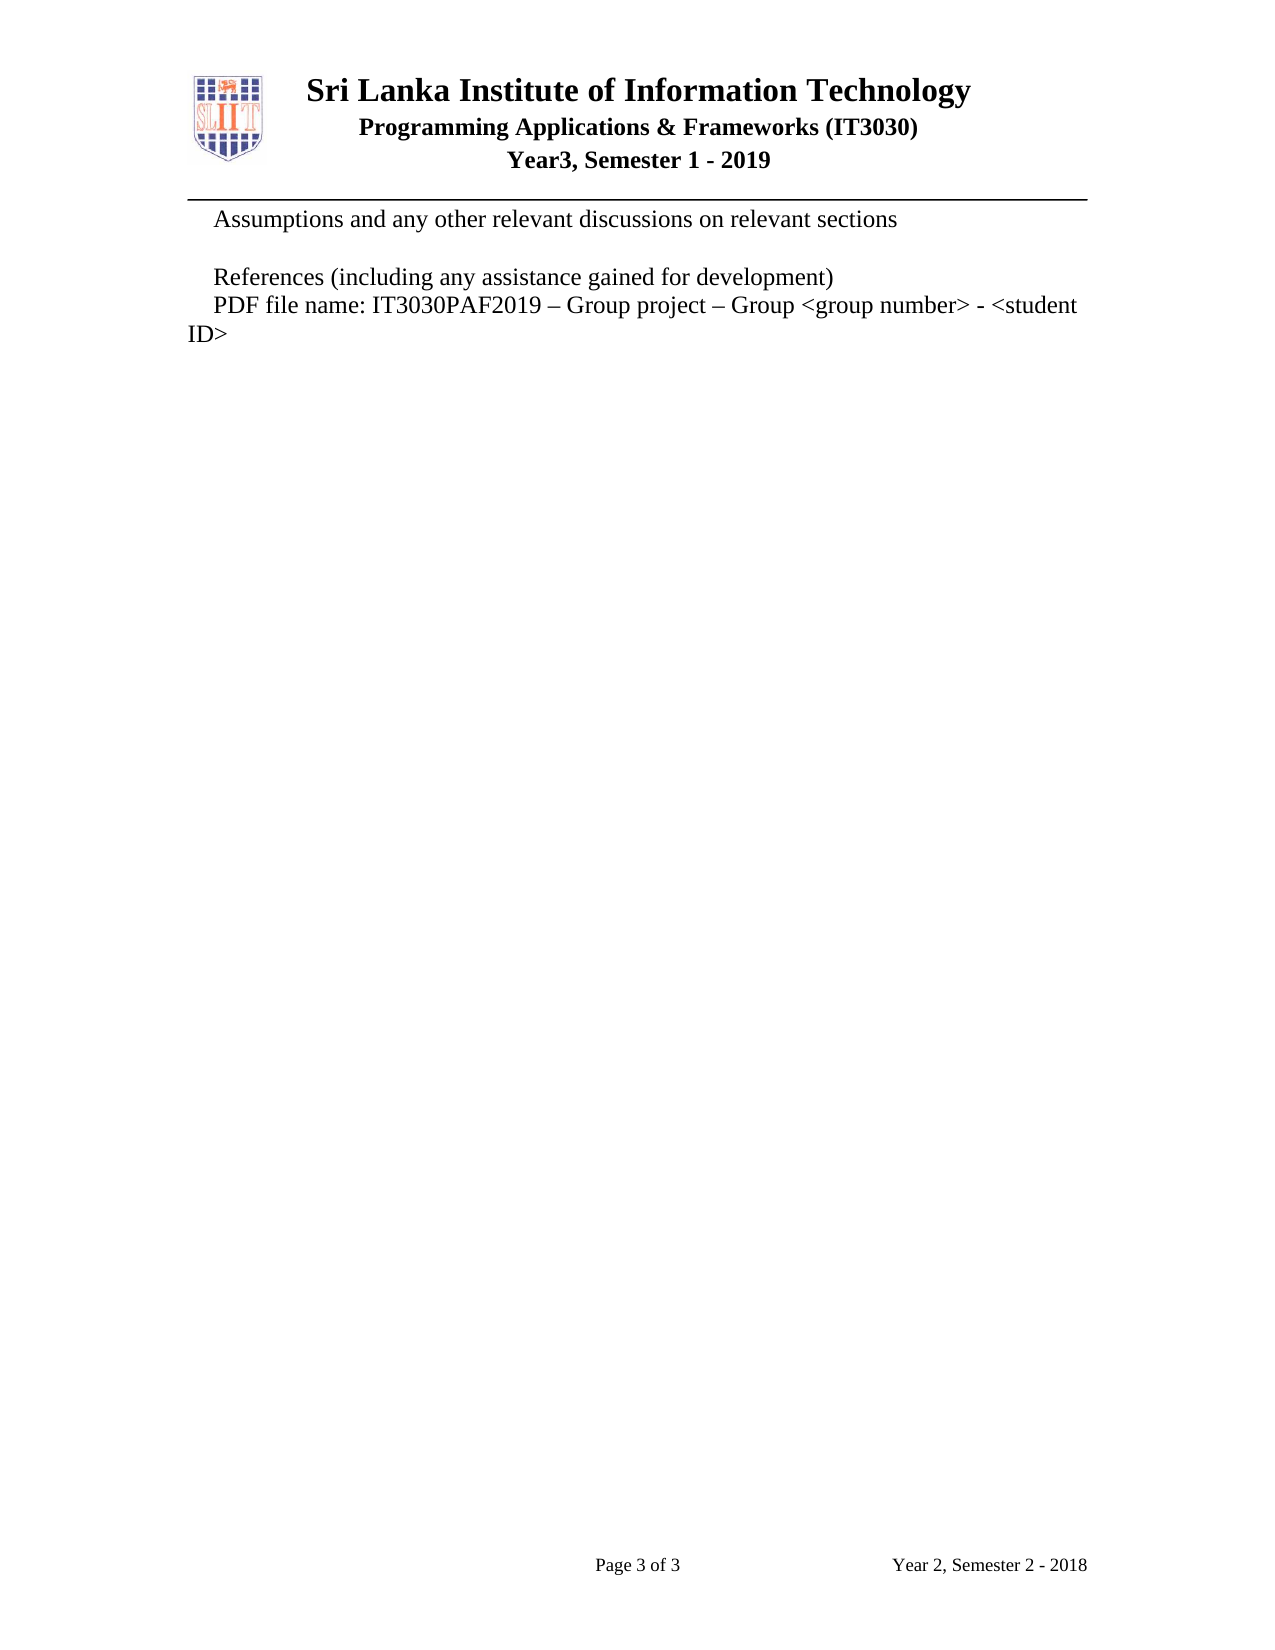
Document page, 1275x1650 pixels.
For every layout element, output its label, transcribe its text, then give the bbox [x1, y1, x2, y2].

text  Assumptions and any other relevant discussions on relevant sections [187, 204, 1087, 233]
text  PDF file name: IT3030PAF2019 – Group project – Group <group number> - <student ID> [187, 291, 1087, 348]
picture [187, 70, 268, 165]
text  References (including any assistance gained for development) [187, 262, 1087, 291]
